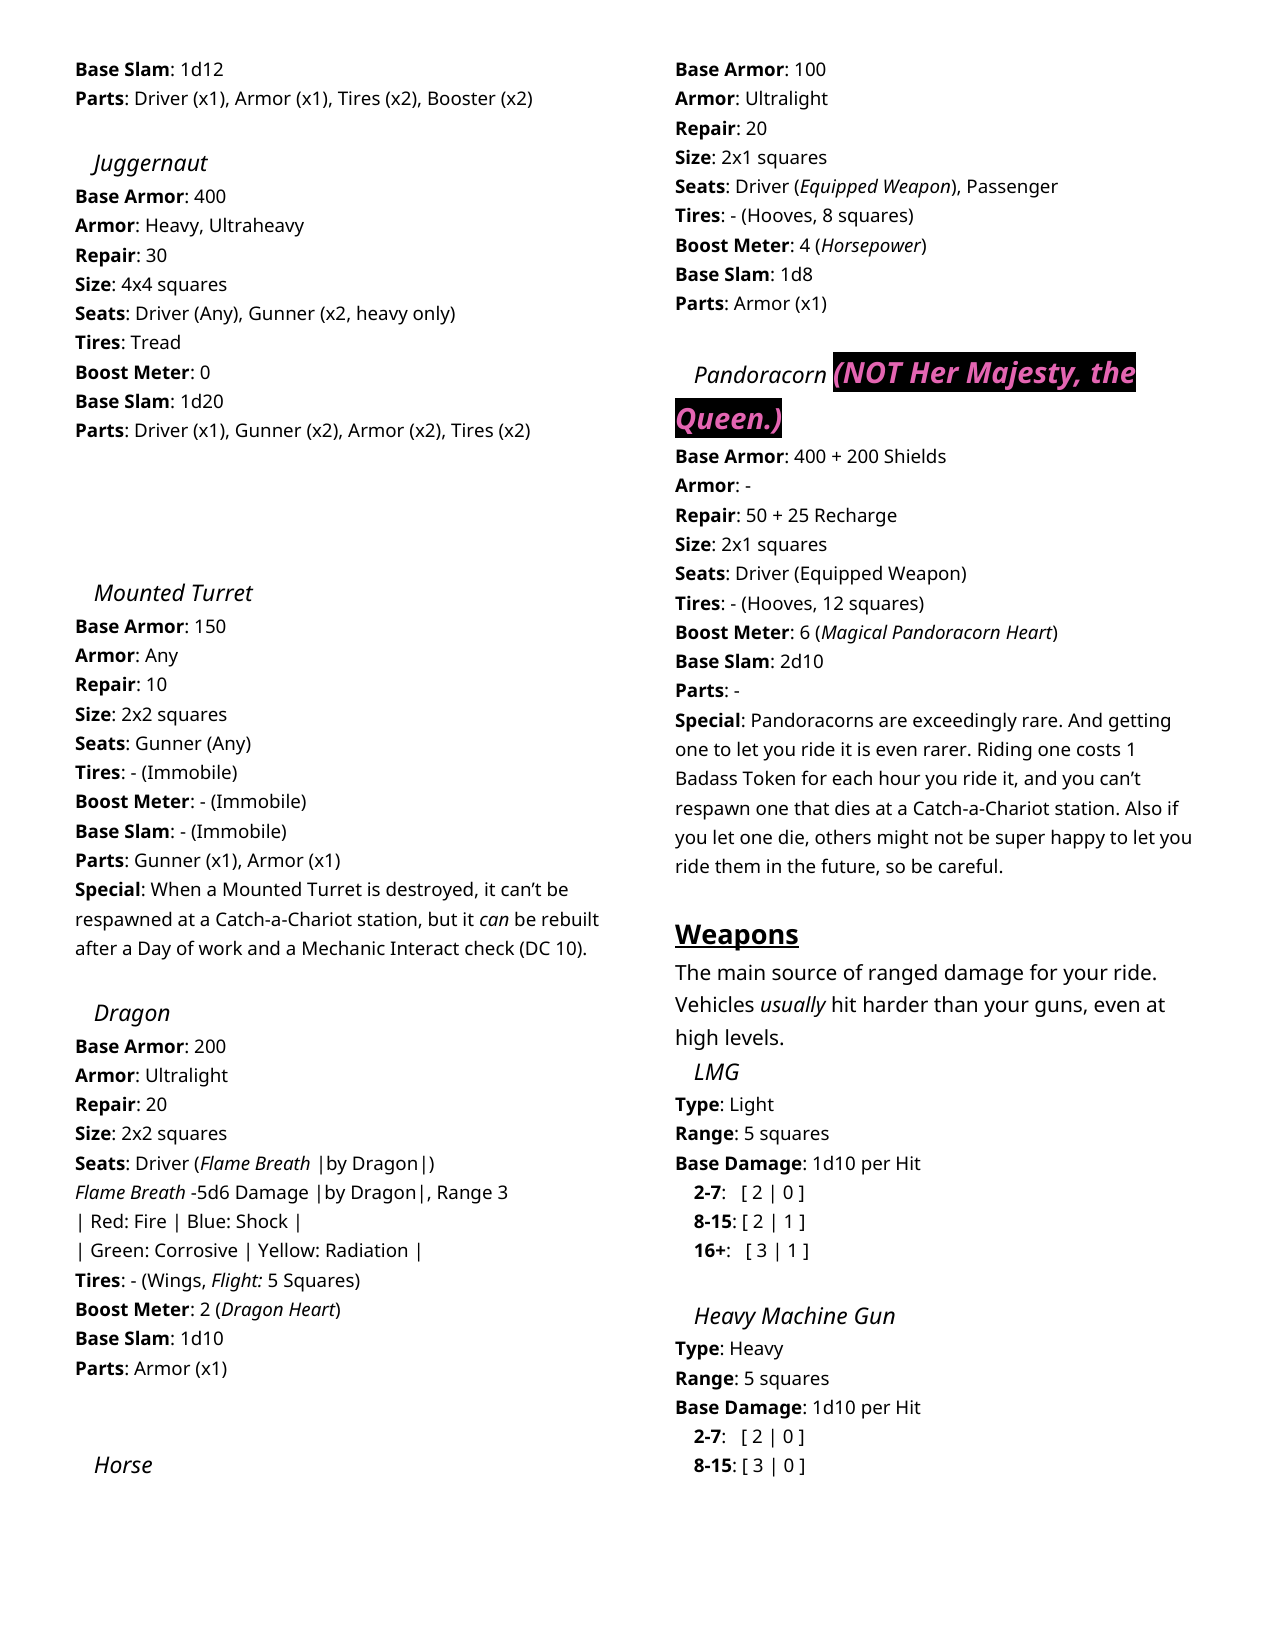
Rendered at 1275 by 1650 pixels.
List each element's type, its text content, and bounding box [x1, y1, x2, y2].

text Base Slam: 1d10 [75, 1326, 600, 1351]
text Horse [75, 1449, 600, 1481]
text Repair: 30 [75, 242, 600, 267]
text Special: When a Mounted Turret is destroyed, it can’t be respawned at a Catch-a-Chariot station, but it can be rebuilt after a Day of work and a Mechanic Interact check (DC 10). [75, 877, 600, 961]
text Base Armor: 200 Armor: Ultralight [75, 1033, 600, 1088]
text Type: Light [675, 1091, 1200, 1117]
text 8-15: [ 2 | 1 ] [675, 1208, 1200, 1234]
text Parts: Armor (x1) [675, 290, 1200, 316]
text Base Slam: - (Immobile) [75, 818, 600, 843]
text Seats: Gunner (Any) [75, 730, 600, 756]
text Base Damage: 1d10 per Hit [675, 1394, 1200, 1419]
text | Red: Fire | Blue: Shock | | Green: Corrosive | Yellow: Radiation | [75, 1208, 600, 1263]
text Base Armor: 150 Armor: Any [75, 613, 600, 668]
text Boost Meter: 2 (Dragon Heart) [75, 1296, 600, 1322]
text Base Armor: 400 Armor: Heavy, Ultraheavy [75, 183, 600, 238]
text Base Slam: 2d10 [675, 648, 1200, 674]
text Boost Meter: 0 [75, 359, 600, 384]
text Repair: 20 [675, 115, 1200, 140]
text Base Slam: 1d20 [75, 388, 600, 414]
text Size: 4x4 squares [75, 271, 600, 297]
text Tires: - (Hooves, 8 squares) [675, 203, 1200, 228]
text Tires: - (Hooves, 12 squares) [675, 590, 1200, 615]
text Base Slam: 1d12 [75, 56, 600, 82]
text Size: 2x1 squares [675, 531, 1200, 557]
text Range: 5 squares [675, 1121, 1200, 1146]
text Parts: Armor (x1) [75, 1355, 600, 1380]
text 2-7: [ 2 | 0 ] [675, 1179, 1200, 1205]
text Base Damage: 1d10 per Hit [675, 1150, 1200, 1175]
text Base Armor: 100 Armor: Ultralight [675, 56, 1200, 111]
text Repair: 10 [75, 672, 600, 697]
text 16+: [ 3 | 1 ] [675, 1238, 1200, 1263]
text Seats: Driver (Any), Gunner (x2, heavy only) [75, 300, 600, 326]
text Tires: - (Wings, Flight: 5 Squares) [75, 1267, 600, 1293]
text Size: 2x2 squares [75, 701, 600, 726]
text Parts: Driver (x1), Armor (x1), Tires (x2), Booster (x2) [75, 86, 600, 111]
text Boost Meter: 6 (Magical Pandoracorn Heart) [675, 619, 1200, 645]
text Mounted Turret [75, 577, 600, 608]
text 2-7: [ 2 | 0 ] [675, 1423, 1200, 1449]
text Parts: Driver (x1), Gunner (x2), Armor (x2), Tires (x2) [75, 417, 600, 443]
text Size: 2x2 squares [75, 1121, 600, 1146]
text Seats: Driver (Flame Breath |by Dragon|) [75, 1150, 600, 1176]
text Boost Meter: 4 (Horsepower) [675, 232, 1200, 257]
text Tires: - (Immobile) [75, 759, 600, 785]
text LMG [675, 1055, 1200, 1087]
text Dragon [75, 997, 600, 1028]
text Tires: Tread [75, 330, 600, 355]
text Type: Heavy [675, 1336, 1200, 1361]
text Boost Meter: - (Immobile) [75, 789, 600, 814]
text Range: 5 squares [675, 1365, 1200, 1390]
text Seats: Driver (Equipped Weapon), Passenger [675, 173, 1200, 199]
text Heavy Machine Gun [675, 1299, 1200, 1331]
text Parts: Gunner (x1), Armor (x1) [75, 847, 600, 873]
text Weapons [675, 915, 1200, 952]
text The main source of ranged damage for your ride. Vehicles usually hit harder than your guns, even at high levels. [675, 958, 1200, 1051]
text Base Armor: 400 + 200 Shields Armor: - [675, 443, 1200, 498]
text Repair: 20 [75, 1091, 600, 1117]
text Parts: - [675, 678, 1200, 703]
text 8-15: [ 3 | 0 ] [675, 1453, 1200, 1478]
text Pandoracorn (NOT Her Majesty, the Queen.) [675, 352, 1200, 438]
text Size: 2x1 squares [675, 144, 1200, 169]
text Base Slam: 1d8 [675, 261, 1200, 287]
text Seats: Driver (Equipped Weapon) [675, 561, 1200, 586]
text Flame Breath -5d6 Damage |by Dragon|, Range 3 [75, 1179, 600, 1205]
text Repair: 50 + 25 Recharge [675, 502, 1200, 528]
text Special: Pandoracorns are exceedingly rare. And getting one to let you ride it is even rarer. Riding one costs 1 Badass Token for each hour you ride it, and you can’t respawn one that dies at a Catch-a-Chariot station. Also if you let one die, others might not be super happy to let you ride them in the future, so be careful. [675, 707, 1200, 879]
text Juggernaut [75, 147, 600, 179]
